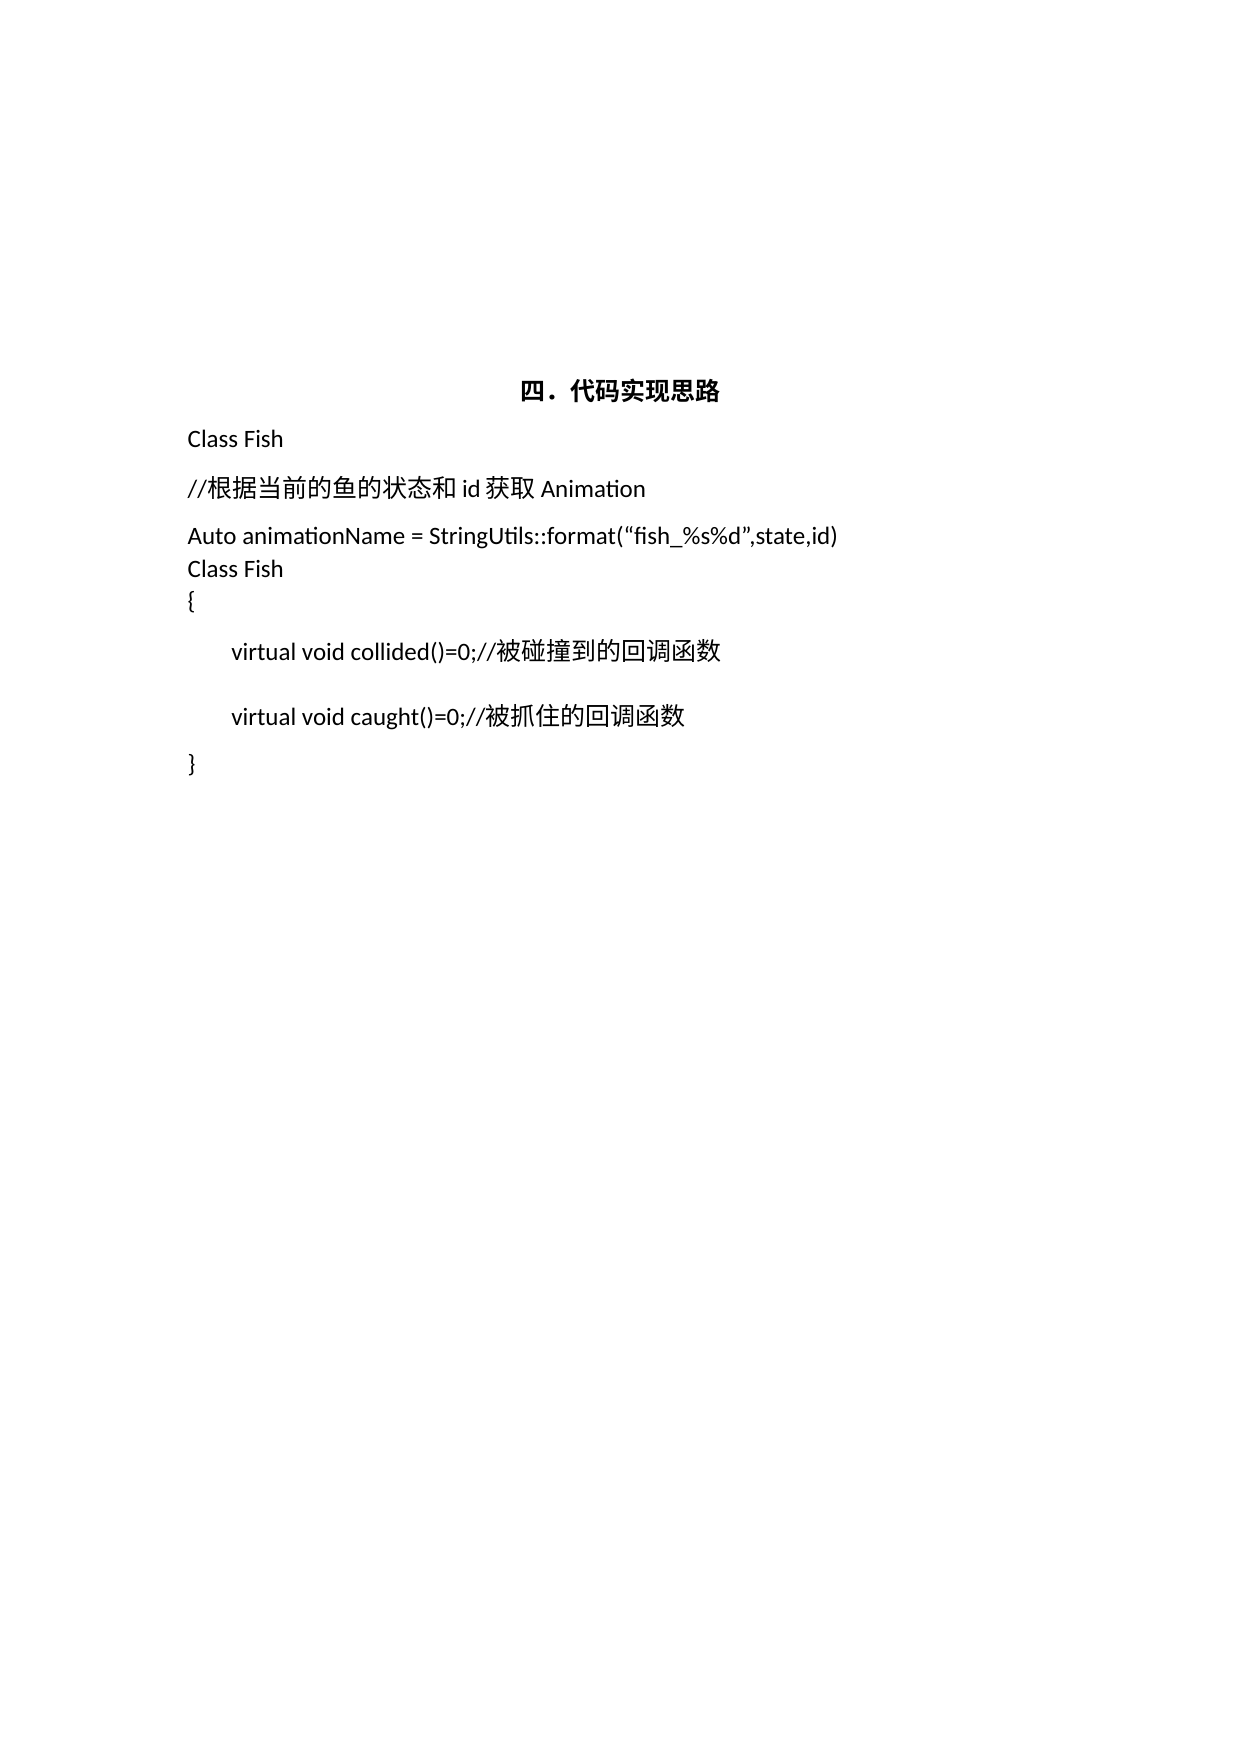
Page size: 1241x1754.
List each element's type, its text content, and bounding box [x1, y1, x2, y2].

text } [187, 747, 1053, 779]
text Auto animationName = StringUtils::format(“fish_%s%d”,state,id) [187, 519, 1053, 552]
text //根据当前的鱼的状态和id获取Animation [187, 454, 1053, 519]
text 四．代码实现思路 [187, 357, 1053, 422]
text { [187, 584, 1053, 617]
text virtual void collided()=0;//被碰撞到的回调函数 [187, 617, 1053, 682]
text Class Fish [187, 552, 1053, 584]
text Class Fish [187, 422, 1053, 454]
text virtual void caught()=0;//被抓住的回调函数 [187, 682, 1053, 747]
